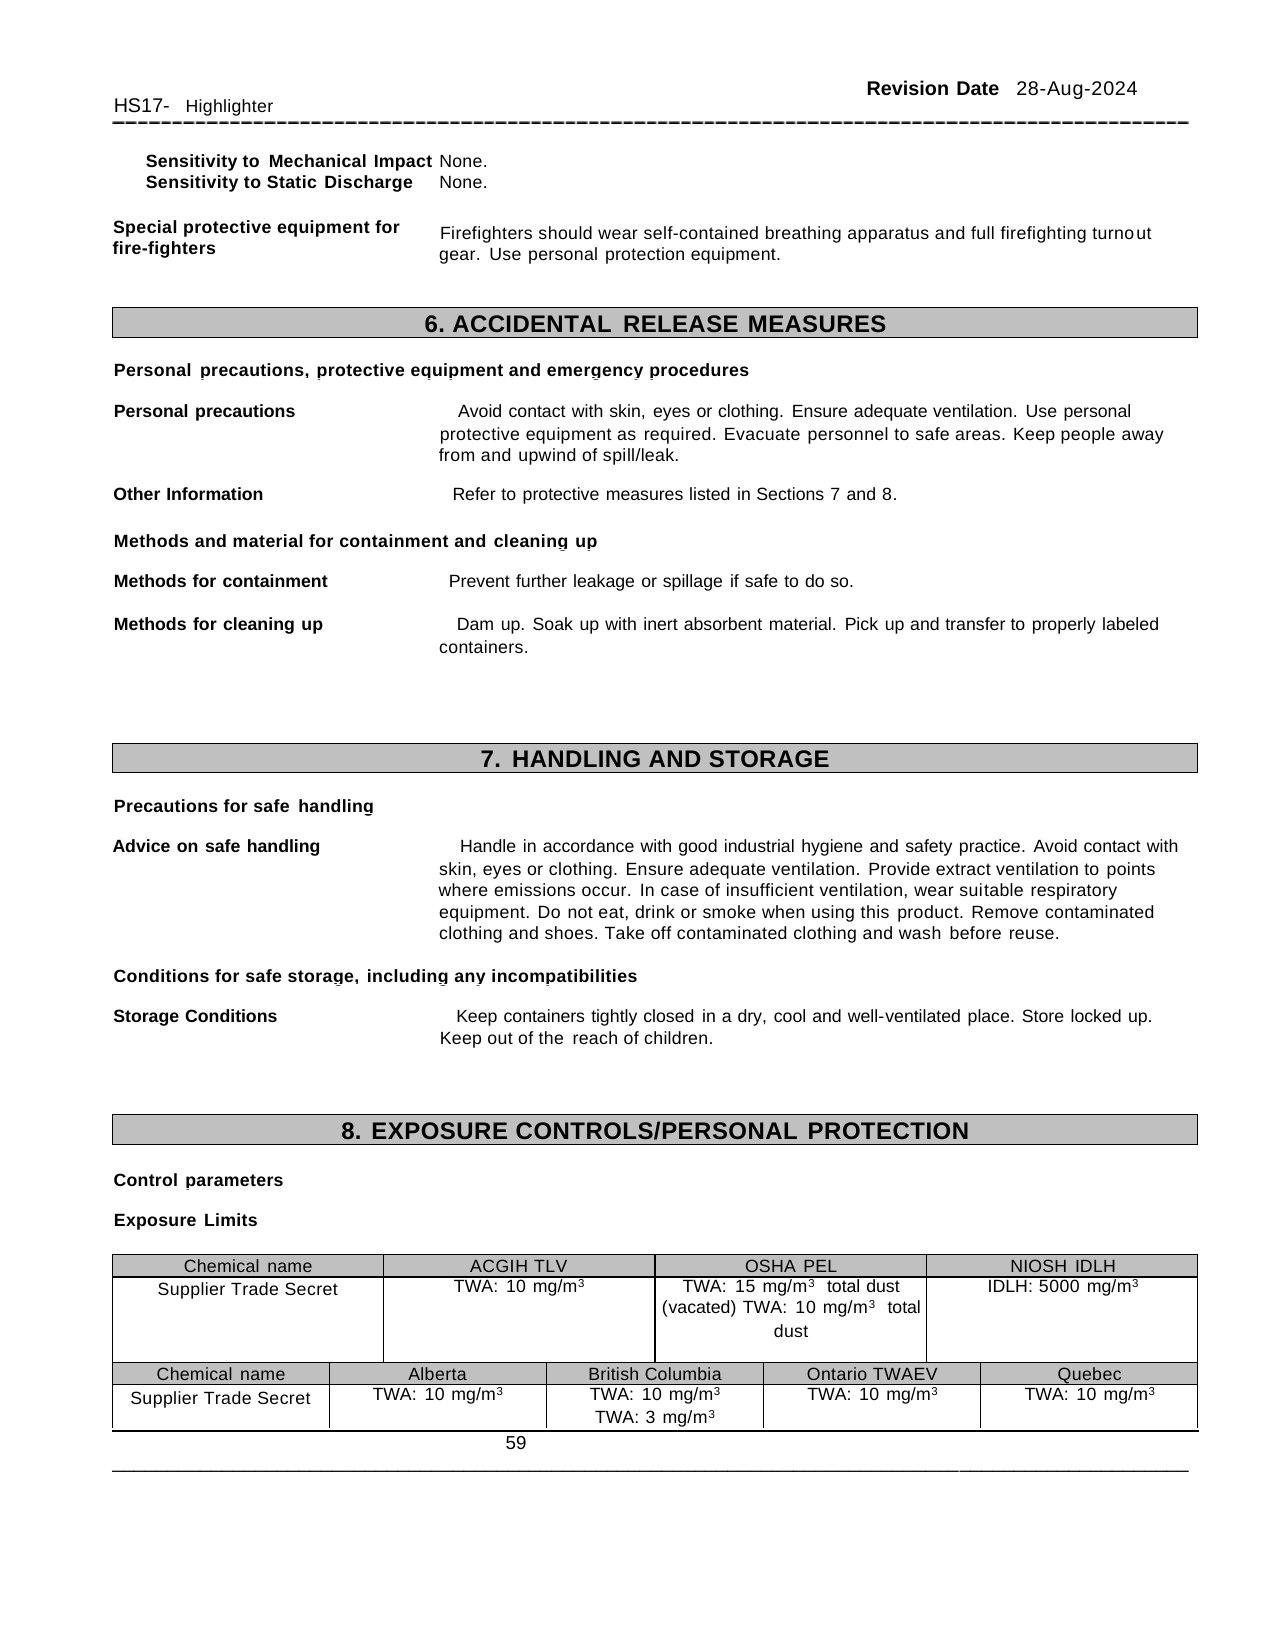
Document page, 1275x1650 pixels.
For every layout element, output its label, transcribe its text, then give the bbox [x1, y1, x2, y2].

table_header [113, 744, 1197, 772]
text Methods for cleaning up Dam up. Soak up with inert absorbent material. Pick up and transfer to properly labeled [114, 616, 1199, 637]
text Personal precautions Avoid contact with skin, eyes or clothing. Ensure adequate ventilation. Use personal [114, 402, 1199, 424]
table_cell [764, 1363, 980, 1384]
text Advice on safe handling Handle in accordance with good industrial hygiene and safety practice. Avoid contact with [112, 837, 1199, 859]
text Exposure Limits [114, 1212, 1199, 1233]
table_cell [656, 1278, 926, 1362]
text Precautions for safe handling [114, 795, 1199, 816]
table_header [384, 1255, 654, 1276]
text Other Information Refer to protective measures listed in Sections 7 and 8. [113, 488, 1199, 531]
text Special protective equipment for fire-fighters [112, 217, 403, 258]
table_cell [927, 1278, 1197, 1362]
text Keep out of the reach of children. [439, 1030, 1199, 1051]
text Control parameters [113, 1170, 1199, 1190]
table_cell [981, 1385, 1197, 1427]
text Conditions for safe storage, including any incompatibilities [113, 966, 1199, 987]
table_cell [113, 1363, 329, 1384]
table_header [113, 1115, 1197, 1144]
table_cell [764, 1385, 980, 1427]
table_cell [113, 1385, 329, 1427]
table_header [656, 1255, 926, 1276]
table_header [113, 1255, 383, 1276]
text equipment. Do not eat, drink or smoke when using this product. Remove contaminated clothing and shoes. Take off contaminated clothing and wash before reuse. [439, 902, 1155, 943]
text containers. [439, 637, 1199, 658]
text Firefighters should wear self-contained breathing apparatus and full firefighting turnout gear. Use personal protection equipment. [439, 223, 1152, 264]
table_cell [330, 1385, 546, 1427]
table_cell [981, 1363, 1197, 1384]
text Sensitivity to Static Discharge None. [146, 174, 1199, 195]
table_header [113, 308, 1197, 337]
text Sensitivity to Mechanical Impact None. [146, 153, 1199, 174]
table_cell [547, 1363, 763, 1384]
text Personal precautions, protective equipment and emergency procedures [114, 360, 1199, 381]
text Methods for containment Prevent further leakage or spillage if safe to do so. [114, 573, 1199, 594]
text protective equipment as required. Evacuate personnel to safe areas. Keep people away from and upwind of spill/leak. [438, 424, 1164, 466]
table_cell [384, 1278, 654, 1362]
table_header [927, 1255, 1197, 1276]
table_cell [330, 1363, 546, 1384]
text Storage Conditions Keep containers tightly closed in a dry, cool and well-ventilated place. Store locked up. [113, 1008, 1199, 1030]
text Methods and material for containment and cleaning up [114, 531, 1199, 551]
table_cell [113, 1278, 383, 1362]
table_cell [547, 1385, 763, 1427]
text skin, eyes or clothing. Ensure adequate ventilation. Provide extract ventilation to points where emissions occur. In case of insufficient ventilation, wear suitable respiratory [438, 859, 1156, 901]
